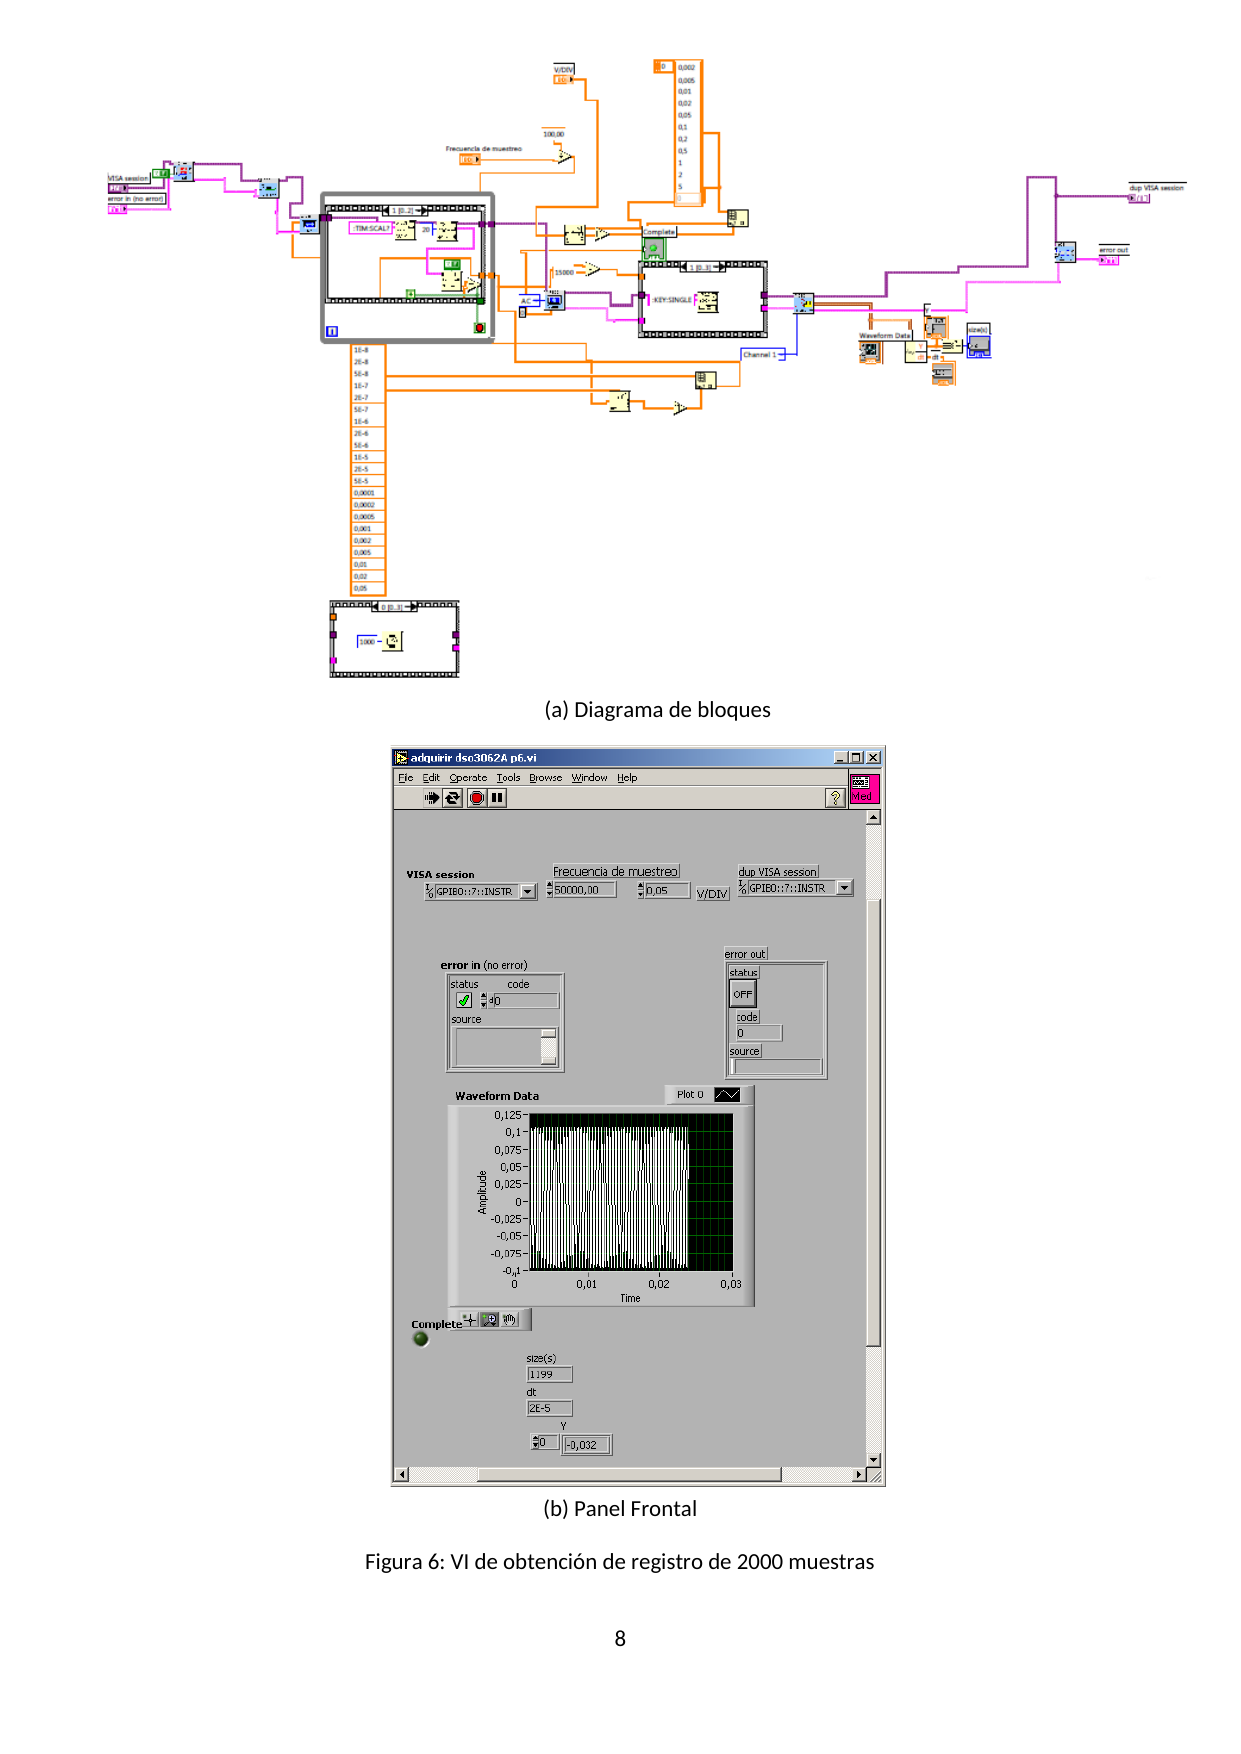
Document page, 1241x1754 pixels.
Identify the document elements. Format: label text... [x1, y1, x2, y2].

list (a) Diagrama de bloques [252, 695, 1063, 723]
text Figura 6: VI de obtención de registro de 2000 muestras [177, 1547, 1063, 1575]
picture [107, 45, 1193, 685]
text (b) Panel Frontal [177, 1494, 1063, 1522]
picture [390, 745, 886, 1487]
